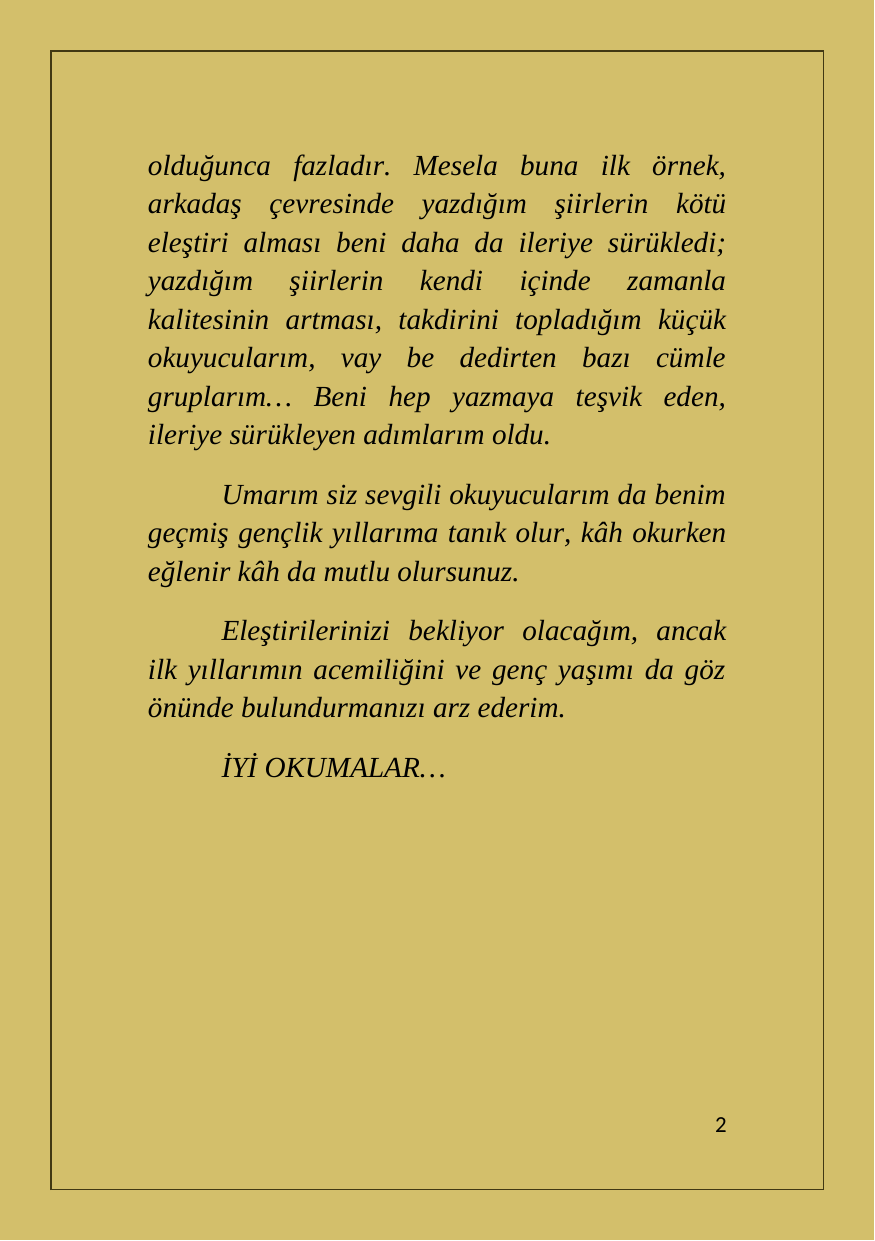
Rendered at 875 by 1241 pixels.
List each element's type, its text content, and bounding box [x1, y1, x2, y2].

text Umarım siz sevgili okuyucularım da benim geçmiş gençlik yıllarıma tanık olur, kâh okurken eğlenir kâh da mutlu olursunuz. [148, 477, 726, 587]
text İYİ OKUMALAR… [148, 750, 726, 783]
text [148, 148, 726, 451]
text Eleştirilerinizi bekliyor olacağım, ancak ilk yıllarımın acemiliğini ve genç yaşımı da göz önünde bulundurmanızı arz ederim. [148, 613, 726, 724]
